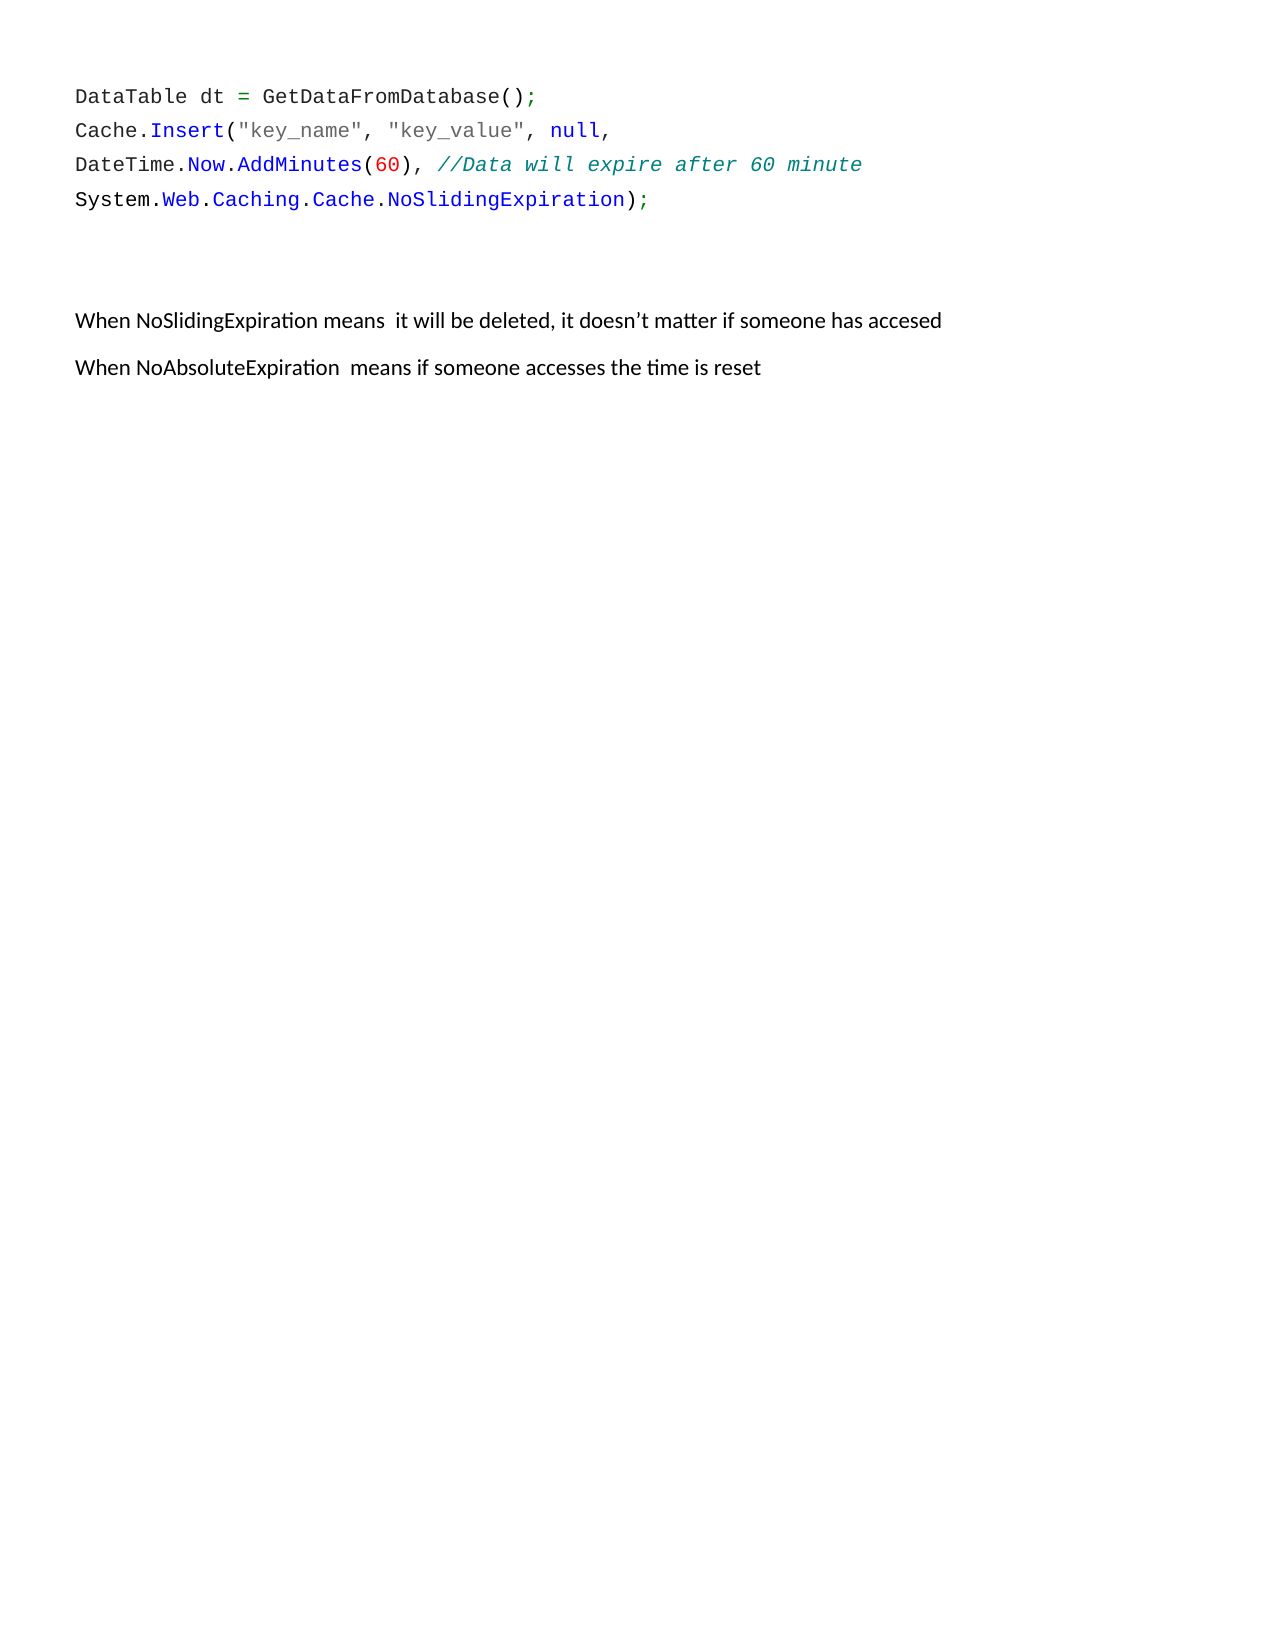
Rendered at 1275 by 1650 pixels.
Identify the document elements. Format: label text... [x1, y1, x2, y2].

text DateTime.Now.AddMinutes(60), //Data will expire after 60 minute [75, 144, 1200, 178]
text When NoSlidingExpiration means it will be deleted, it doesn’t matter if someone has accesed [75, 306, 1200, 334]
text Cache.Insert("key_name", "key_value", null, [75, 109, 1200, 144]
text When NoAbsoluteExpiration means if someone accesses the time is reset [75, 353, 1200, 381]
text System.Web.Caching.Cache.NoSlidingExpiration); [75, 178, 1200, 212]
text DataTable dt = GetDataFromDatabase(); [75, 75, 1200, 109]
